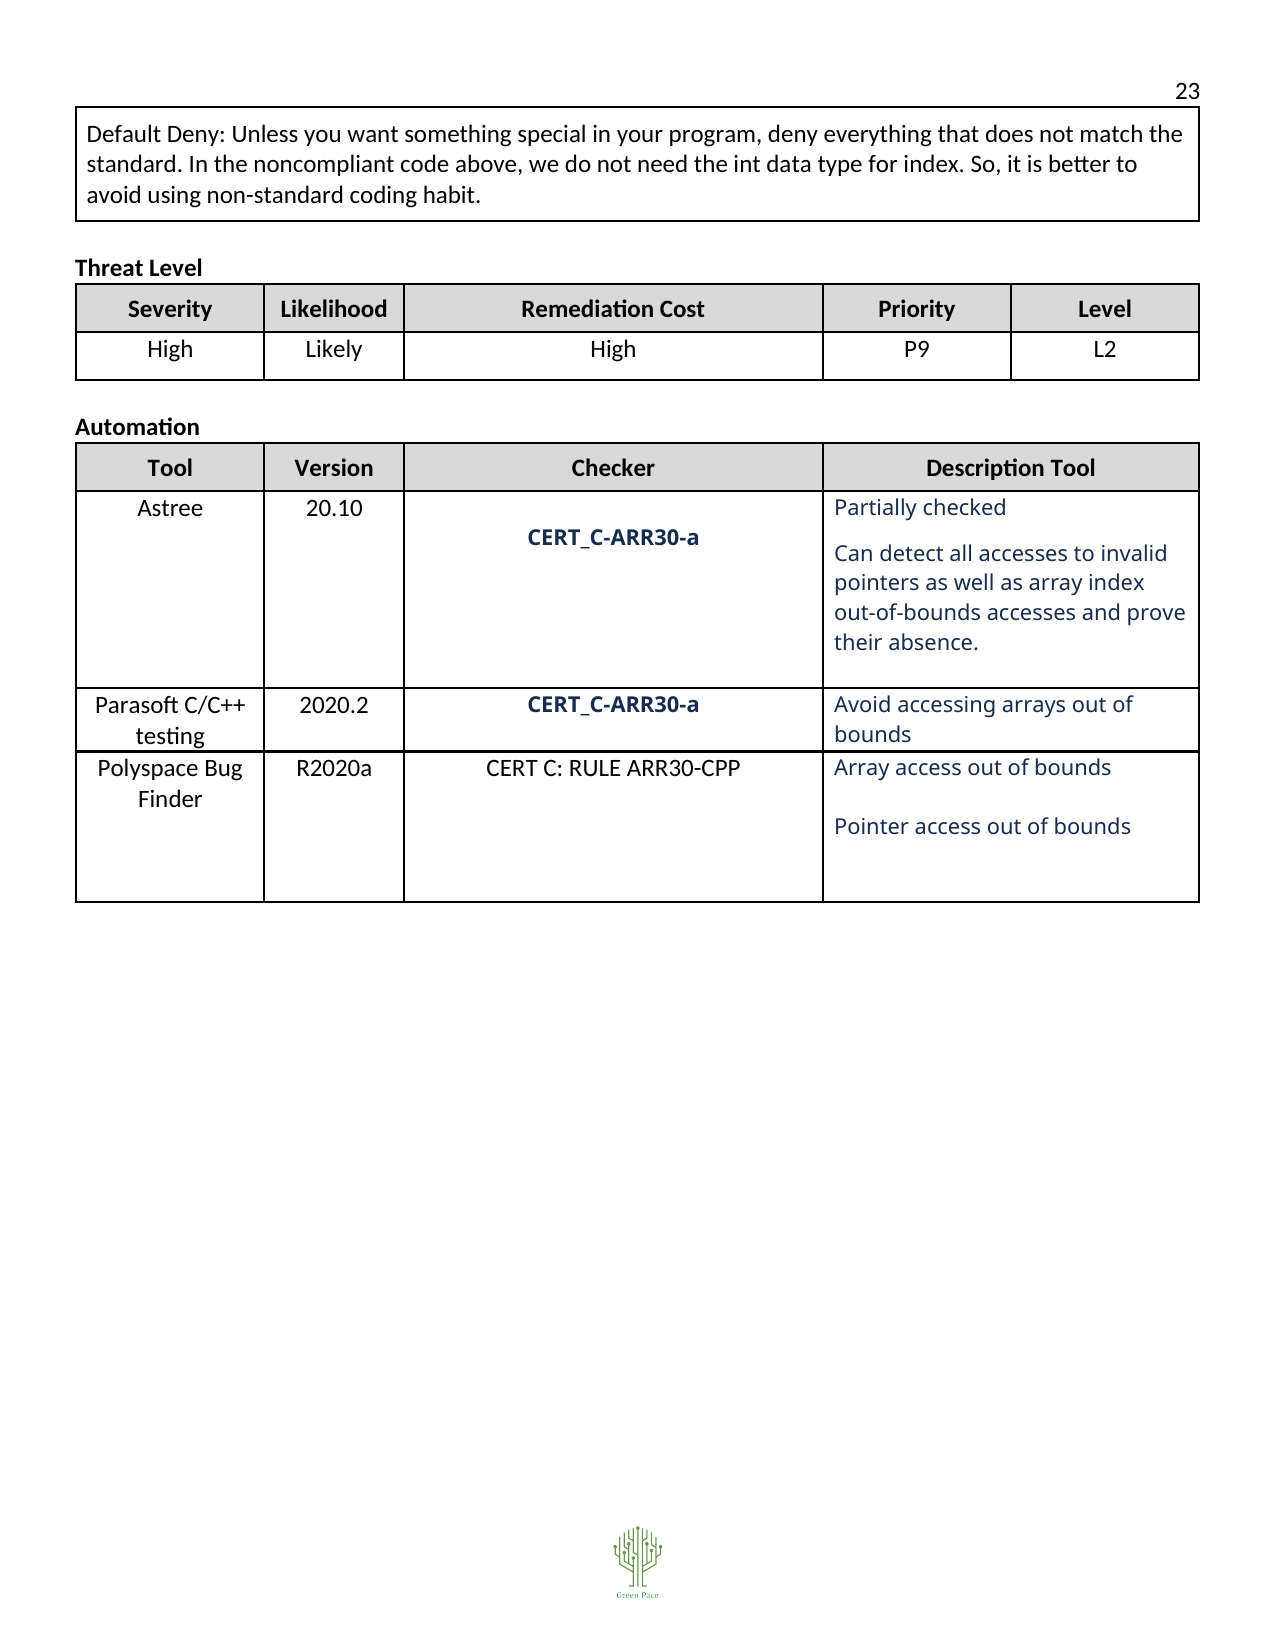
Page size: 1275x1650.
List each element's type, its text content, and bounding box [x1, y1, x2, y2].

table_cell Partially checked Can detect all accesses to invalid pointers as well as array index out-of-bounds accesses and prove their absence. [824, 492, 1198, 687]
table_cell 20.10 [265, 492, 403, 687]
table_cell Array access out of bounds Pointer access out of bounds [824, 753, 1198, 901]
table_header Severity [77, 285, 263, 331]
table_header Default Deny: Unless you want something special in your program, deny everything that does not match the standard. In the noncompliant code above, we do not need the int data type for index. So, it is better to avoid using non-standard coding habit. [77, 108, 1198, 220]
table_cell R2020a [265, 753, 403, 901]
table_cell Likely [265, 333, 403, 379]
text Automation [75, 412, 1200, 442]
table_header Tool [77, 444, 263, 490]
table_cell Parasoft C/C++ testing [77, 689, 263, 750]
table_cell CERT C: RULE ARR30-CPP [405, 753, 822, 901]
picture [605, 1521, 670, 1606]
table_cell L2 [1012, 333, 1198, 379]
table_header Checker [405, 444, 822, 490]
text Threat Level [75, 253, 1200, 283]
table_cell Astree [77, 492, 263, 687]
table_header Version [265, 444, 403, 490]
table_cell P9 [824, 333, 1010, 379]
table_cell Polyspace Bug Finder [77, 753, 263, 901]
table_header Likelihood [265, 285, 403, 331]
table_cell Avoid accessing arrays out of bounds [824, 689, 1198, 750]
table_cell High [405, 333, 822, 379]
table_cell CERT_C-ARR30-a [405, 492, 822, 687]
table_cell 2020.2 [265, 689, 403, 750]
table_header Remediation Cost [405, 285, 822, 331]
table_cell High [77, 333, 263, 379]
table_cell CERT_C-ARR30-a [405, 689, 822, 750]
table_header Level [1012, 285, 1198, 331]
table_header Priority [824, 285, 1010, 331]
table_header Description Tool [824, 444, 1198, 490]
